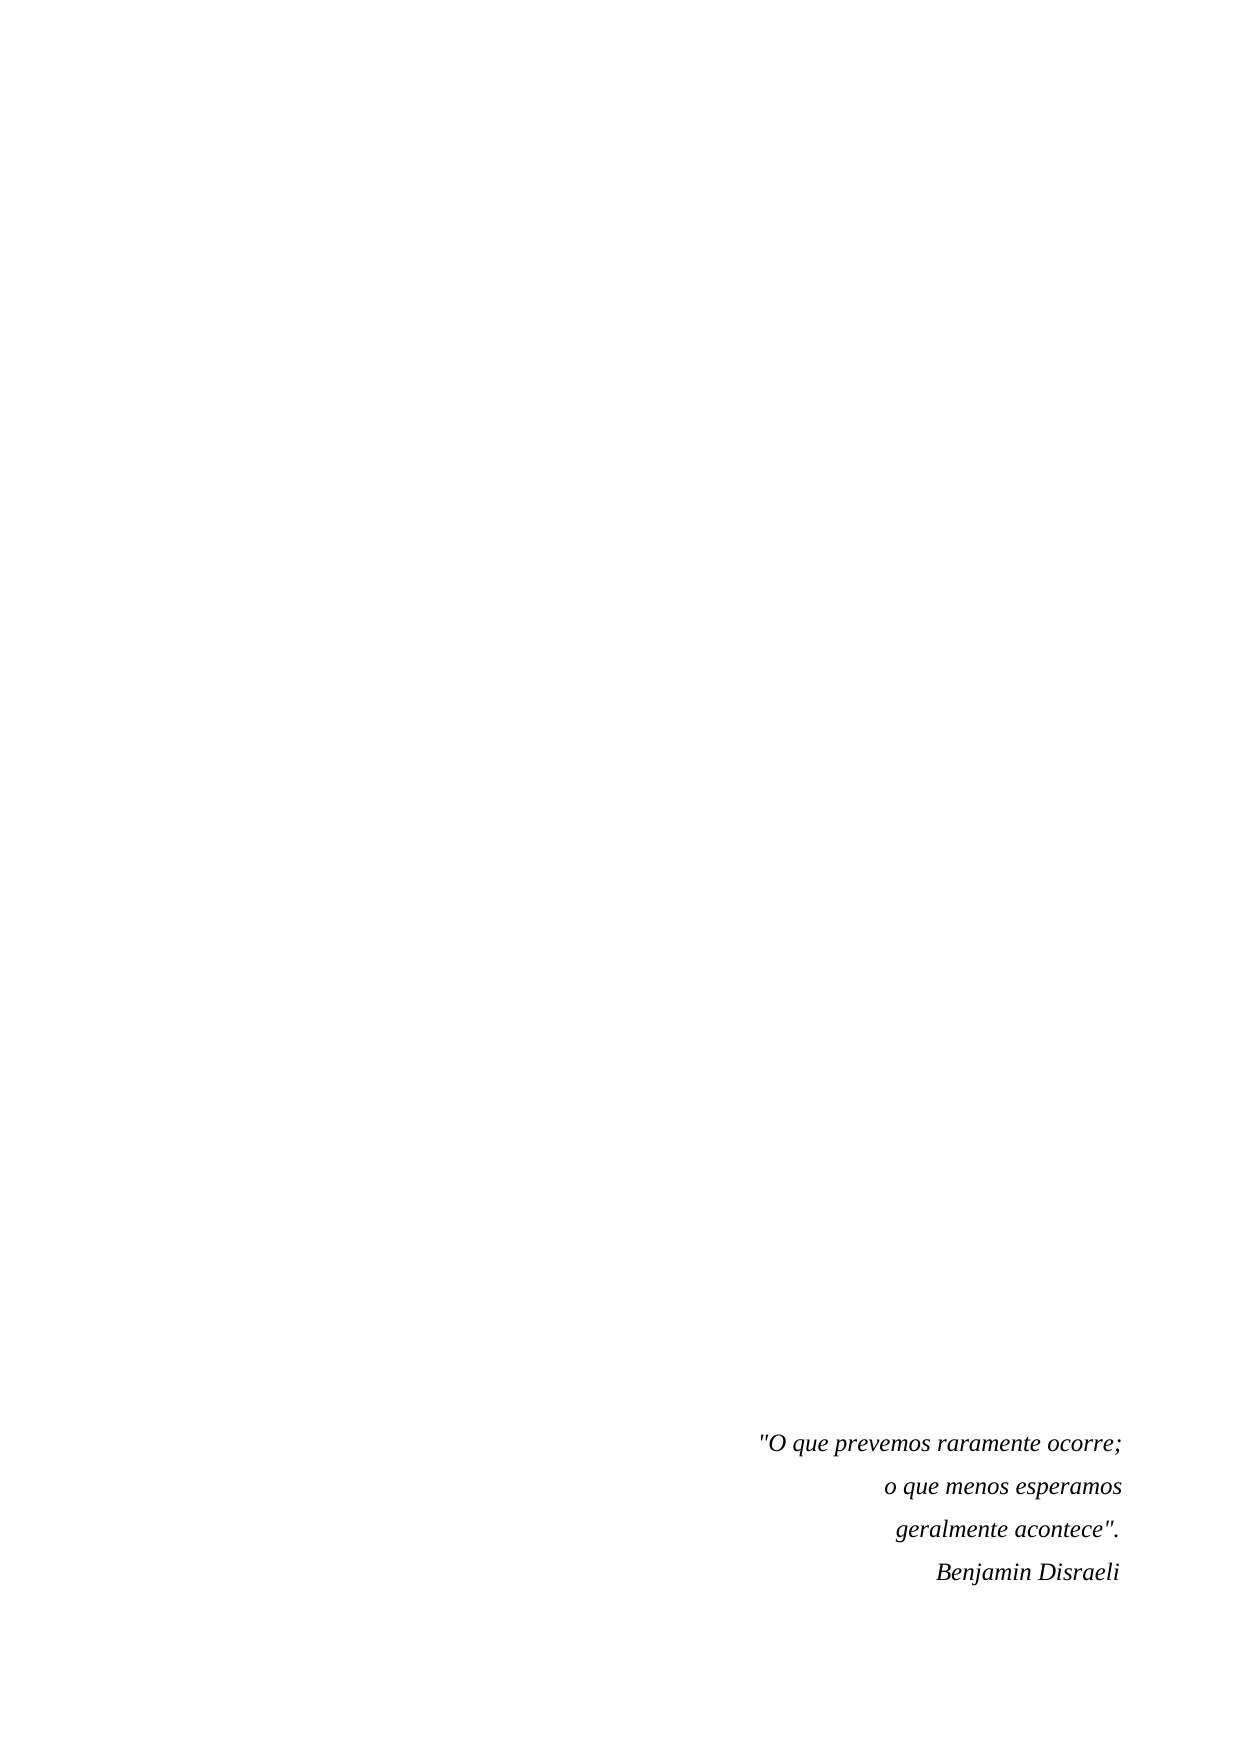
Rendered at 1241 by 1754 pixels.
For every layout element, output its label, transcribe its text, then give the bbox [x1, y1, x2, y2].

text o que menos esperamos [177, 1471, 1122, 1500]
text geralmente acontece". [177, 1514, 1122, 1543]
text Benjamin Disraeli [177, 1557, 1122, 1586]
text "O que prevemos raramente ocorre; [177, 1428, 1122, 1457]
